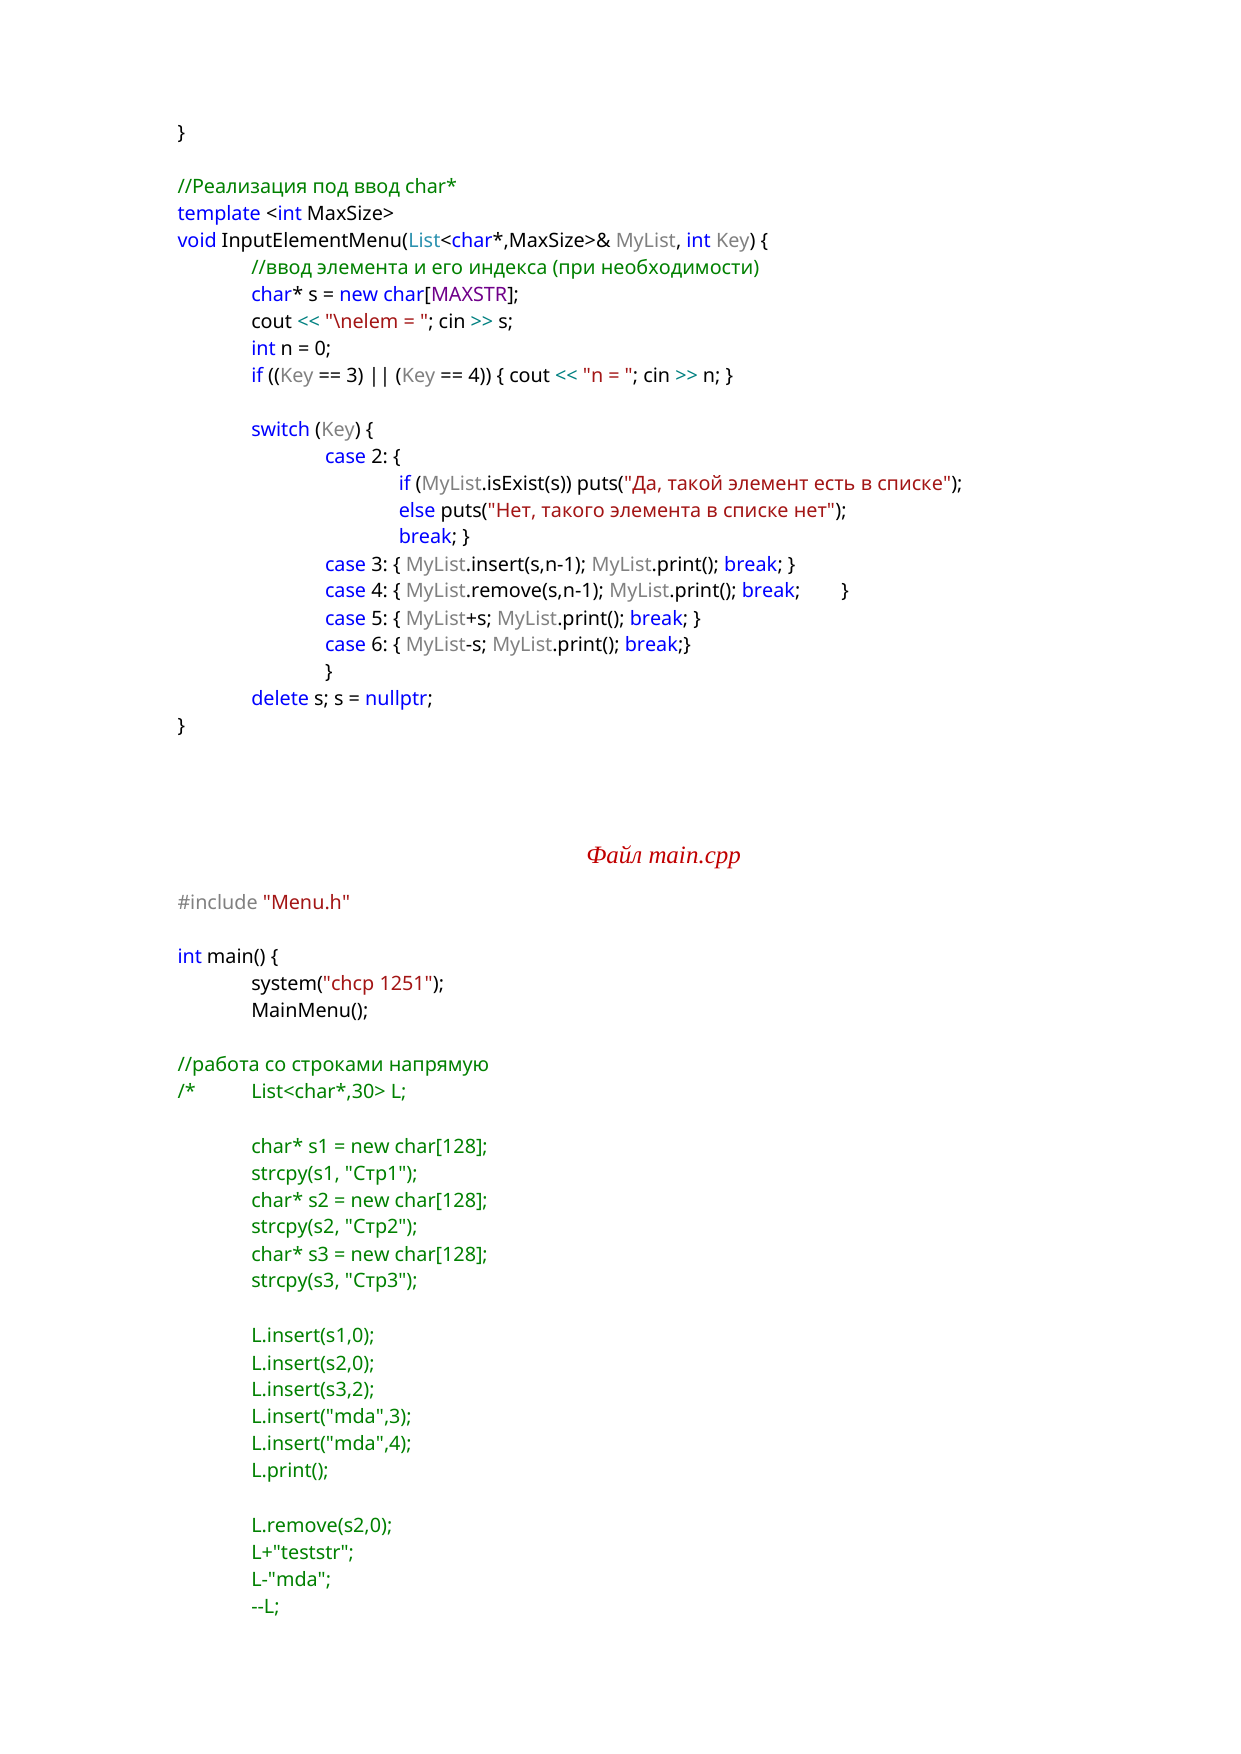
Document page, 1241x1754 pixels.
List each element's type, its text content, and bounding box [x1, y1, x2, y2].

text system("chcp 1251"); [177, 969, 1152, 996]
text strcpy(s2, "Стр2"); [177, 1213, 1152, 1240]
text //работа со строками напрямую [177, 1050, 1152, 1077]
text --L; [177, 1593, 1152, 1619]
text Файл main.cpp [177, 840, 1152, 869]
text } [177, 118, 1152, 145]
text L.insert(s1,0); [177, 1322, 1152, 1349]
text case 4: { MyList.remove(s,n-1); MyList.print(); break; } [177, 577, 1152, 604]
text char* s2 = new char[128]; [177, 1186, 1152, 1213]
text char* s1 = new char[128]; [177, 1132, 1152, 1159]
text strcpy(s3, "Стр3"); [177, 1267, 1152, 1294]
text case 6: { MyList-s; MyList.print(); break;} [177, 631, 1152, 658]
text L+"teststr"; [177, 1539, 1152, 1566]
text delete s; s = nullptr; [177, 685, 1152, 712]
text #include "Menu.h" [177, 888, 1152, 915]
text case 3: { MyList.insert(s,n-1); MyList.print(); break; } [177, 550, 1152, 577]
text if (MyList.isExist(s)) puts("Да, такой элемент есть в списке"); [177, 469, 1152, 496]
text template <int MaxSize> [177, 199, 1152, 226]
text void InputElementMenu(List<char*,MaxSize>& MyList, int Key) { [177, 226, 1152, 253]
text MainMenu(); [177, 996, 1152, 1023]
text } [177, 712, 1152, 739]
text //ввод элемента и его индекса (при необходимости) [177, 253, 1152, 280]
text break; } [177, 523, 1152, 550]
text L.insert("mda",3); [177, 1403, 1152, 1430]
text int main() { [177, 942, 1152, 969]
text cout << "\nelem = "; cin >> s; [177, 307, 1152, 334]
text L.insert("mda",4); [177, 1430, 1152, 1457]
text case 2: { [177, 442, 1152, 469]
text /* List<char*,30> L; [177, 1077, 1152, 1104]
text char* s = new char[MAXSTR]; [177, 280, 1152, 307]
text int n = 0; [177, 334, 1152, 361]
text else puts("Нет, такого элемента в списке нет"); [177, 496, 1152, 523]
text L.remove(s2,0); [177, 1512, 1152, 1539]
text case 5: { MyList+s; MyList.print(); break; } [177, 604, 1152, 631]
text char* s3 = new char[128]; [177, 1240, 1152, 1267]
text L.print(); [177, 1457, 1152, 1484]
text L.insert(s2,0); [177, 1349, 1152, 1376]
text L-"mda"; [177, 1566, 1152, 1593]
text strcpy(s1, "Стр1"); [177, 1159, 1152, 1186]
text switch (Key) { [177, 415, 1152, 442]
text //Реализация под ввод char* [177, 172, 1152, 199]
text if ((Key == 3) || (Key == 4)) { cout << "n = "; cin >> n; } [177, 361, 1152, 388]
text L.insert(s3,2); [177, 1376, 1152, 1403]
text } [177, 658, 1152, 685]
